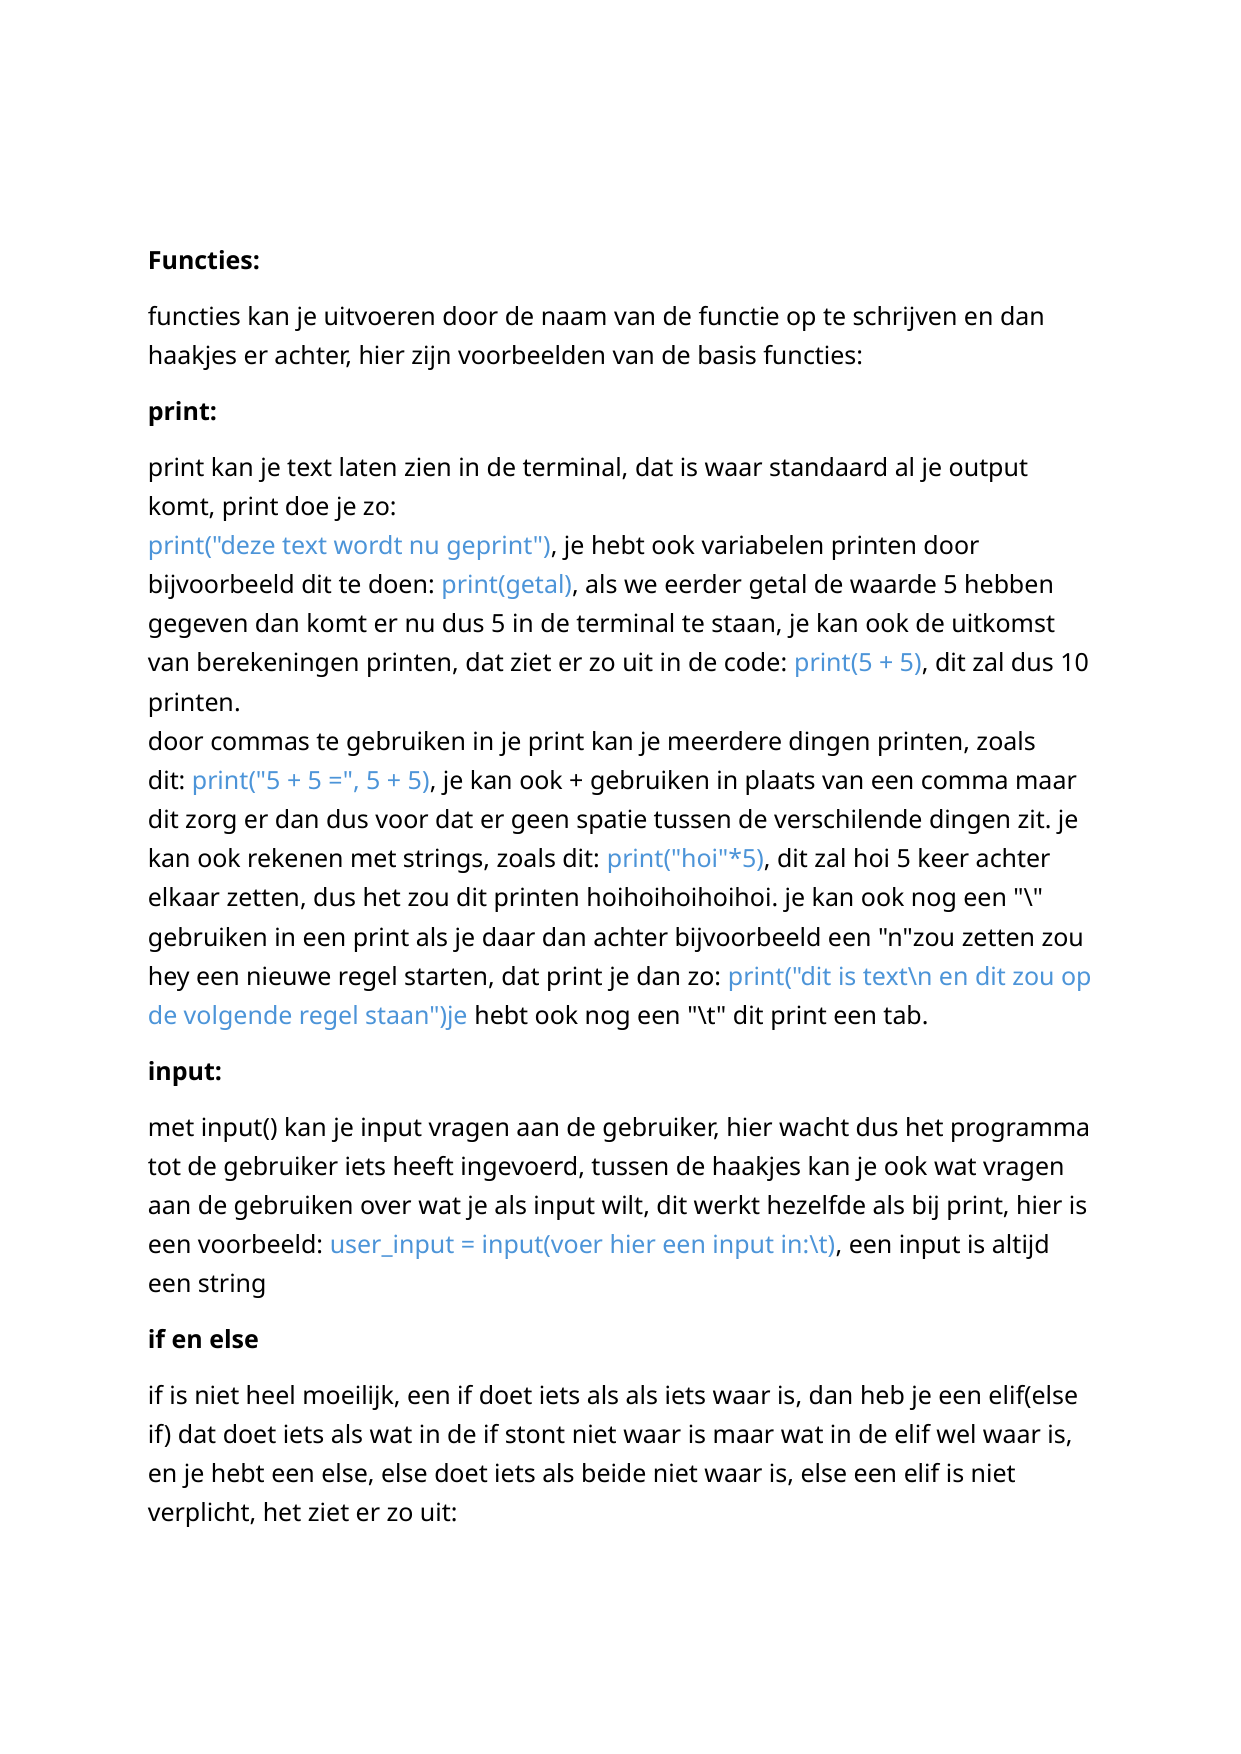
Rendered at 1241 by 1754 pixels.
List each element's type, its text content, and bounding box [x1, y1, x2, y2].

text functies kan je uitvoeren door de naam van de functie op te schrijven en dan haakjes er achter, hier zijn voorbeelden van de basis functies: [148, 298, 1093, 372]
text print: [148, 393, 1093, 427]
text if en else [148, 1322, 1093, 1356]
text met input() kan je input vragen aan de gebruiker, hier wacht dus het programma tot de gebruiker iets heeft ingevoerd, tussen de haakjes kan je ook wat vragen aan de gebruiken over wat je als input wilt, dit werkt hezelfde als bij print, hier is een voorbeeld: user_input = input(voer hier een input in:\t), een input is altijd een string [148, 1109, 1093, 1300]
text input: [148, 1053, 1093, 1087]
text print kan je text laten zien in de terminal, dat is waar standaard al je output komt, print doe je zo: print("deze text wordt nu geprint"), je hebt ook variabelen printen door bijvoorbeeld dit te doen: print(getal), als we eerder getal de waarde 5 hebben gegeven dan komt er nu dus 5 in de terminal te staan, je kan ook de uitkomst van berekeningen printen, dat ziet er zo uit in de code: print(5 + 5), dit zal dus 10 printen. door commas te gebruiken in je print kan je meerdere dingen printen, zoals dit: print("5 + 5 =", 5 + 5), je kan ook + gebruiken in plaats van een comma maar dit zorg er dan dus voor dat er geen spatie tussen de verschilende dingen zit. je kan ook rekenen met strings, zoals dit: print("hoi"*5), dit zal hoi 5 keer achter elkaar zetten, dus het zou dit printen hoihoihoihoihoi. je kan ook nog een "\" gebruiken in een print als je daar dan achter bijvoorbeeld een "n"zou zetten zou hey een nieuwe regel starten, dat print je dan zo: print("dit is text\n en dit zou op de volgende regel staan")je hebt ook nog een "\t" dit print een tab. [148, 449, 1093, 1032]
text if is niet heel moeilijk, een if doet iets als als iets waar is, dan heb je een elif(else if) dat doet iets als wat in de if stont niet waar is maar wat in de elif wel waar is, en je hebt een else, else doet iets als beide niet waar is, else een elif is niet verplicht, het ziet er zo uit: [148, 1378, 1093, 1529]
text Functies: [148, 243, 1093, 277]
